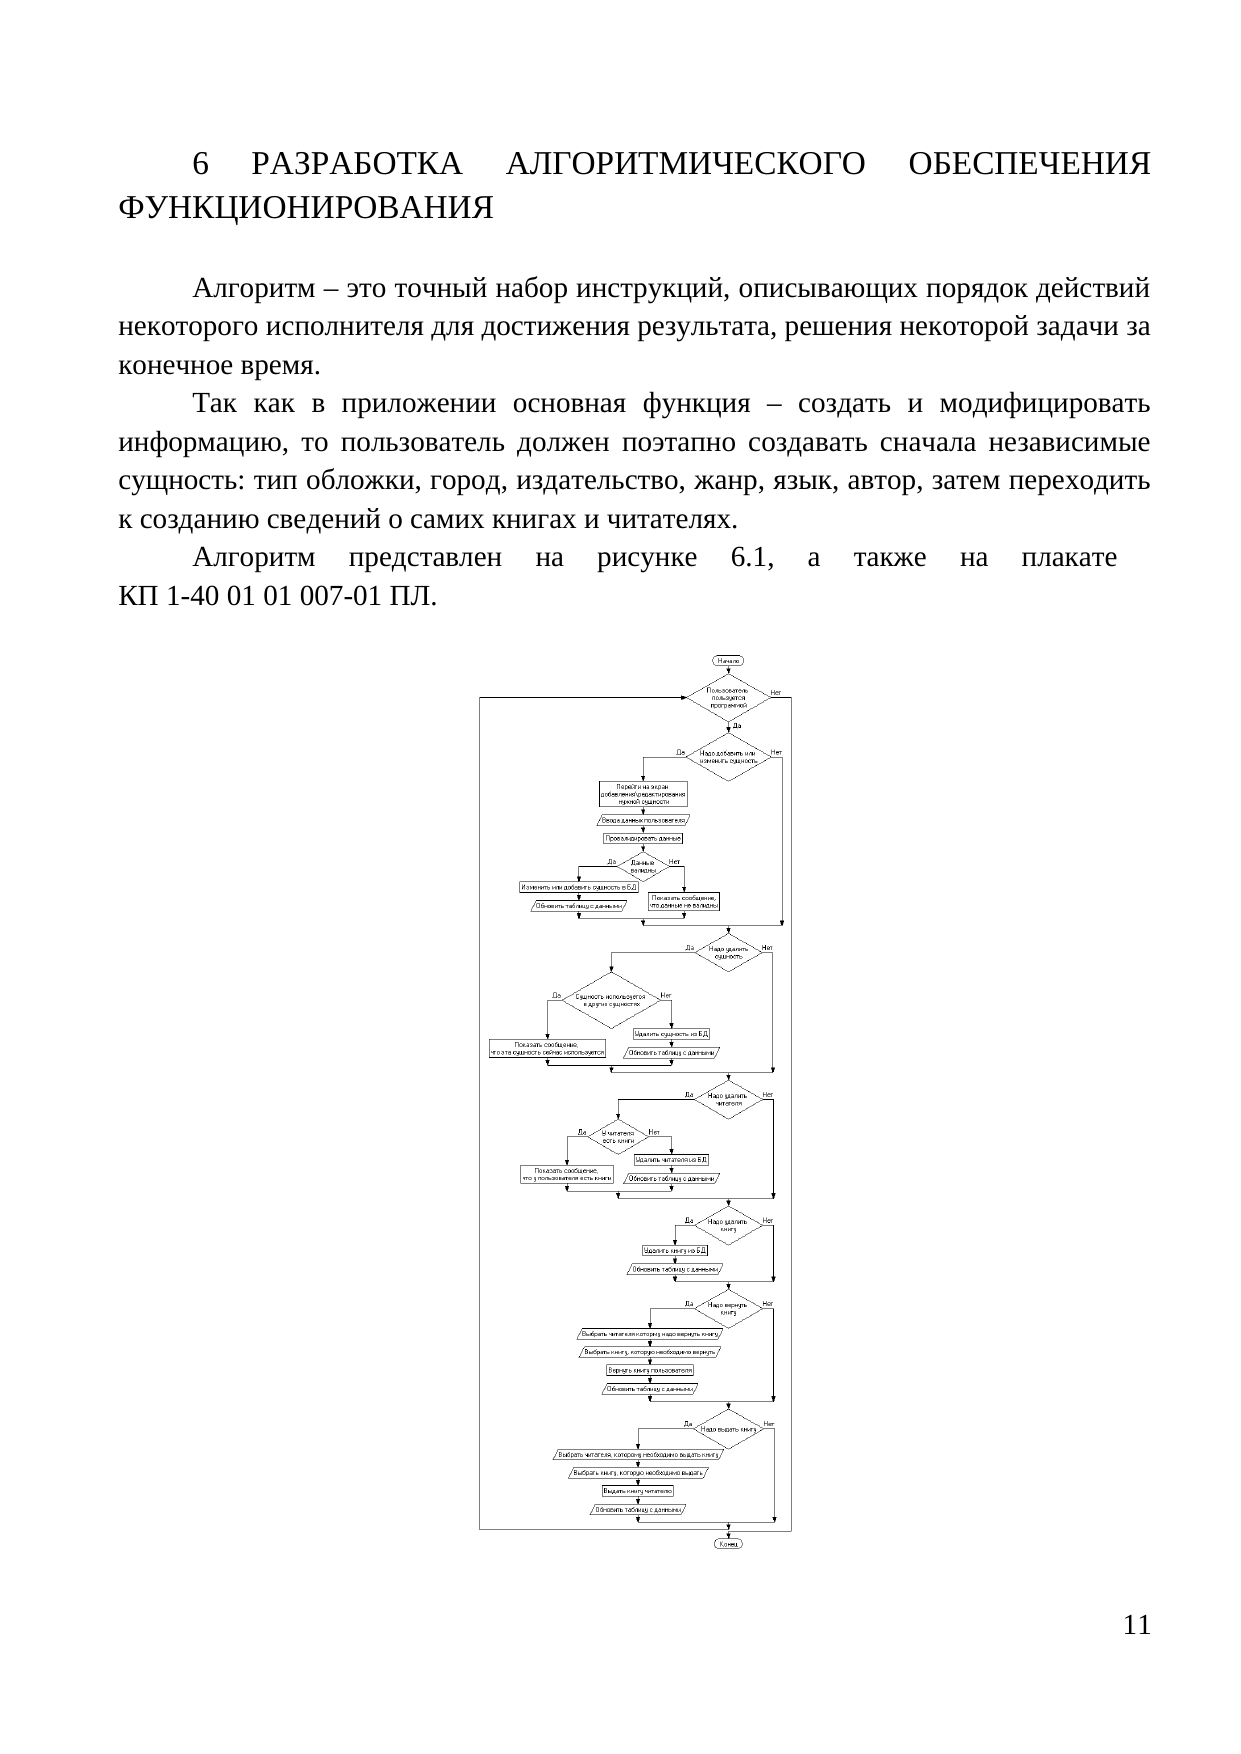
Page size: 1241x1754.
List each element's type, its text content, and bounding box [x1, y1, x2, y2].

subtitle 6 РАЗРАБОТКА АЛГОРИТМИЧЕСКОГО ОБЕСПЕЧЕНИЯ ФУНКЦИОНИРОВАНИЯ [118, 143, 1152, 226]
text Алгоритм – это точный набор инструкций, описывающих порядок действий некоторого исполнителя для достижения результата, решения некоторой задачи за конечное время. [118, 270, 1152, 380]
text Алгоритм представлен на рисунке 6.1, а также на плакате КП 1-40 01 01 007-01 ПЛ. [118, 539, 1152, 612]
picture [476, 655, 794, 1549]
text Так как в приложении основная функция – создать и модифицировать информацию, то пользователь должен поэтапно создавать сначала независимые сущность: тип обложки, город, издательство, жанр, язык, автор, затем переходить к созданию сведений о самих книгах и читателях. [118, 385, 1152, 534]
